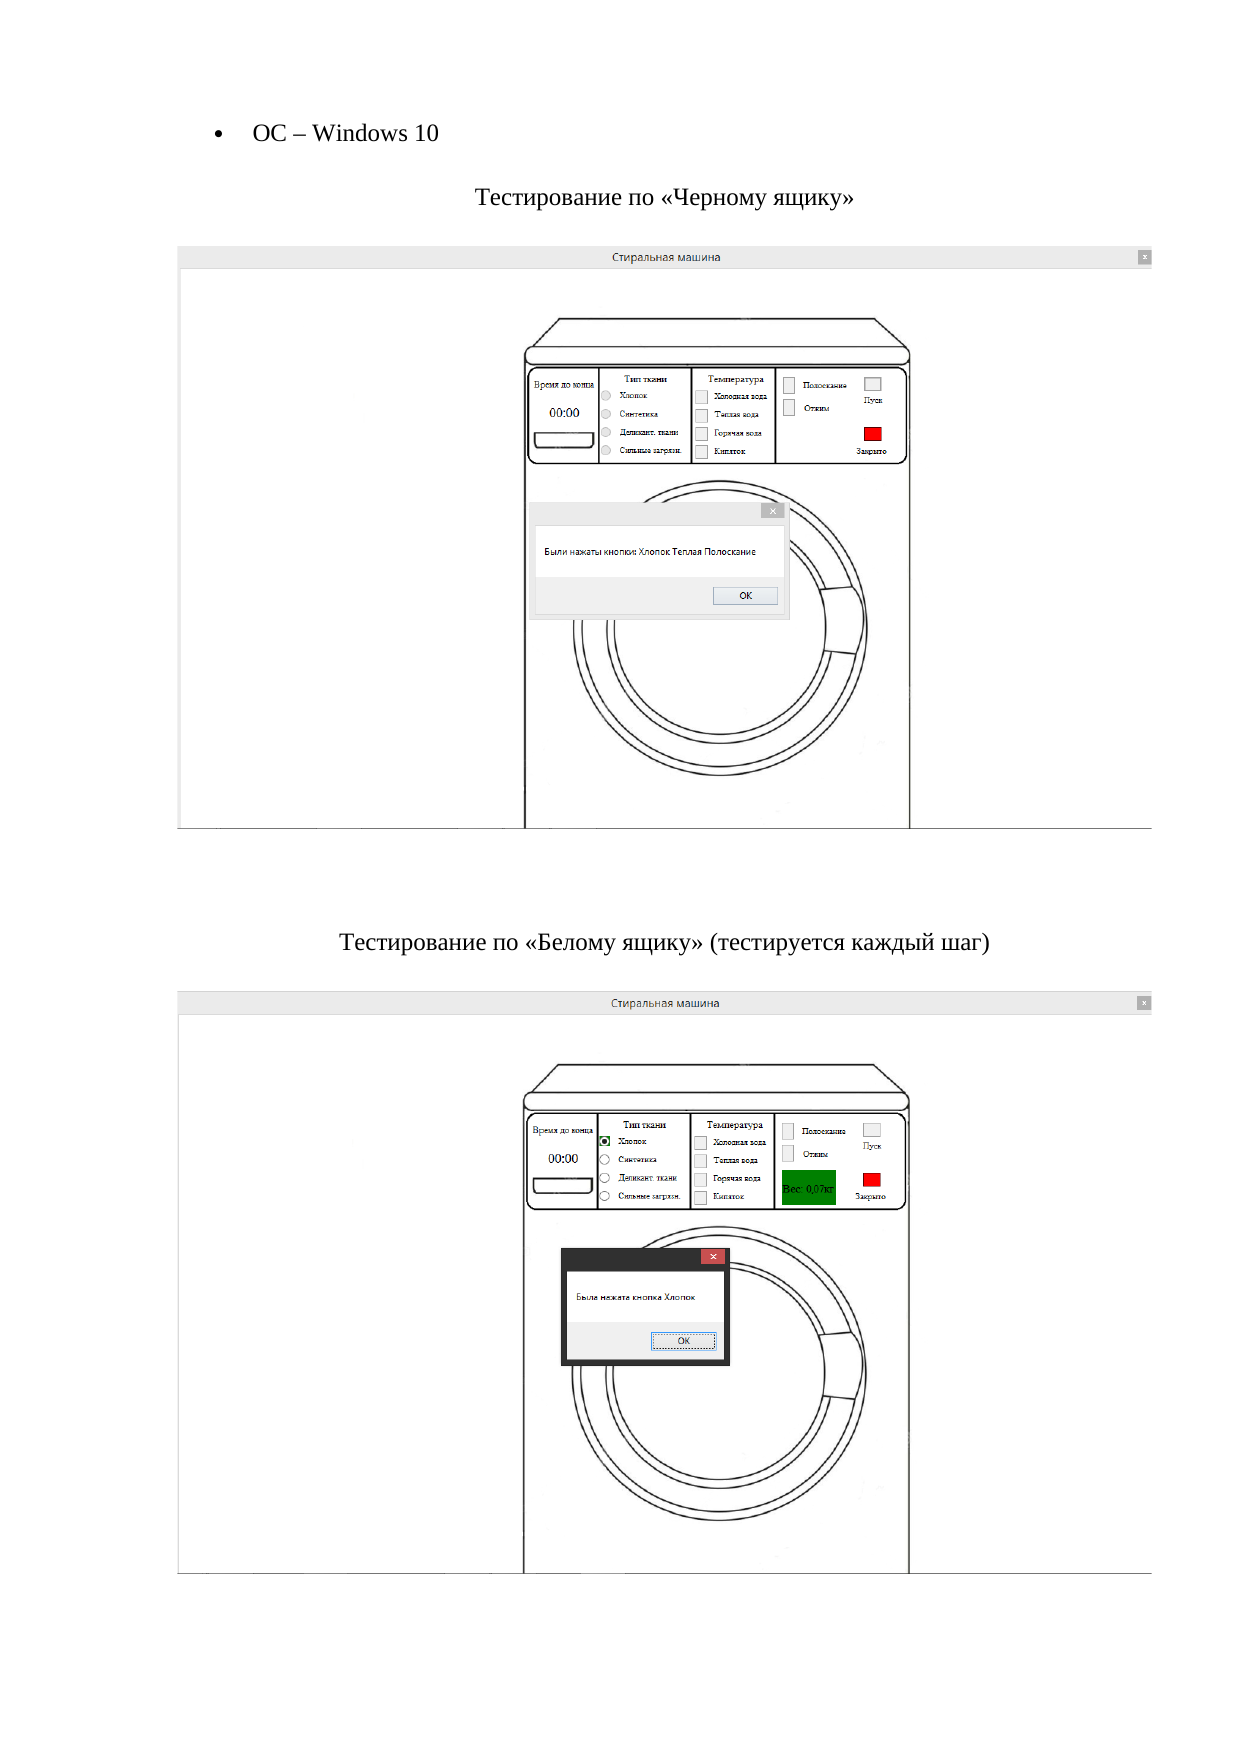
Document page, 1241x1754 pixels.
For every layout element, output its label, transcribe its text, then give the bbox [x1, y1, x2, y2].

list OC – Windows 10 [215, 118, 1152, 147]
picture [177, 246, 1152, 829]
picture [177, 991, 1152, 1574]
text Тестирование по «Черному ящику» [177, 182, 1152, 211]
text Тестирование по «Белому ящику» (тестируется каждый шаг) [177, 927, 1152, 956]
